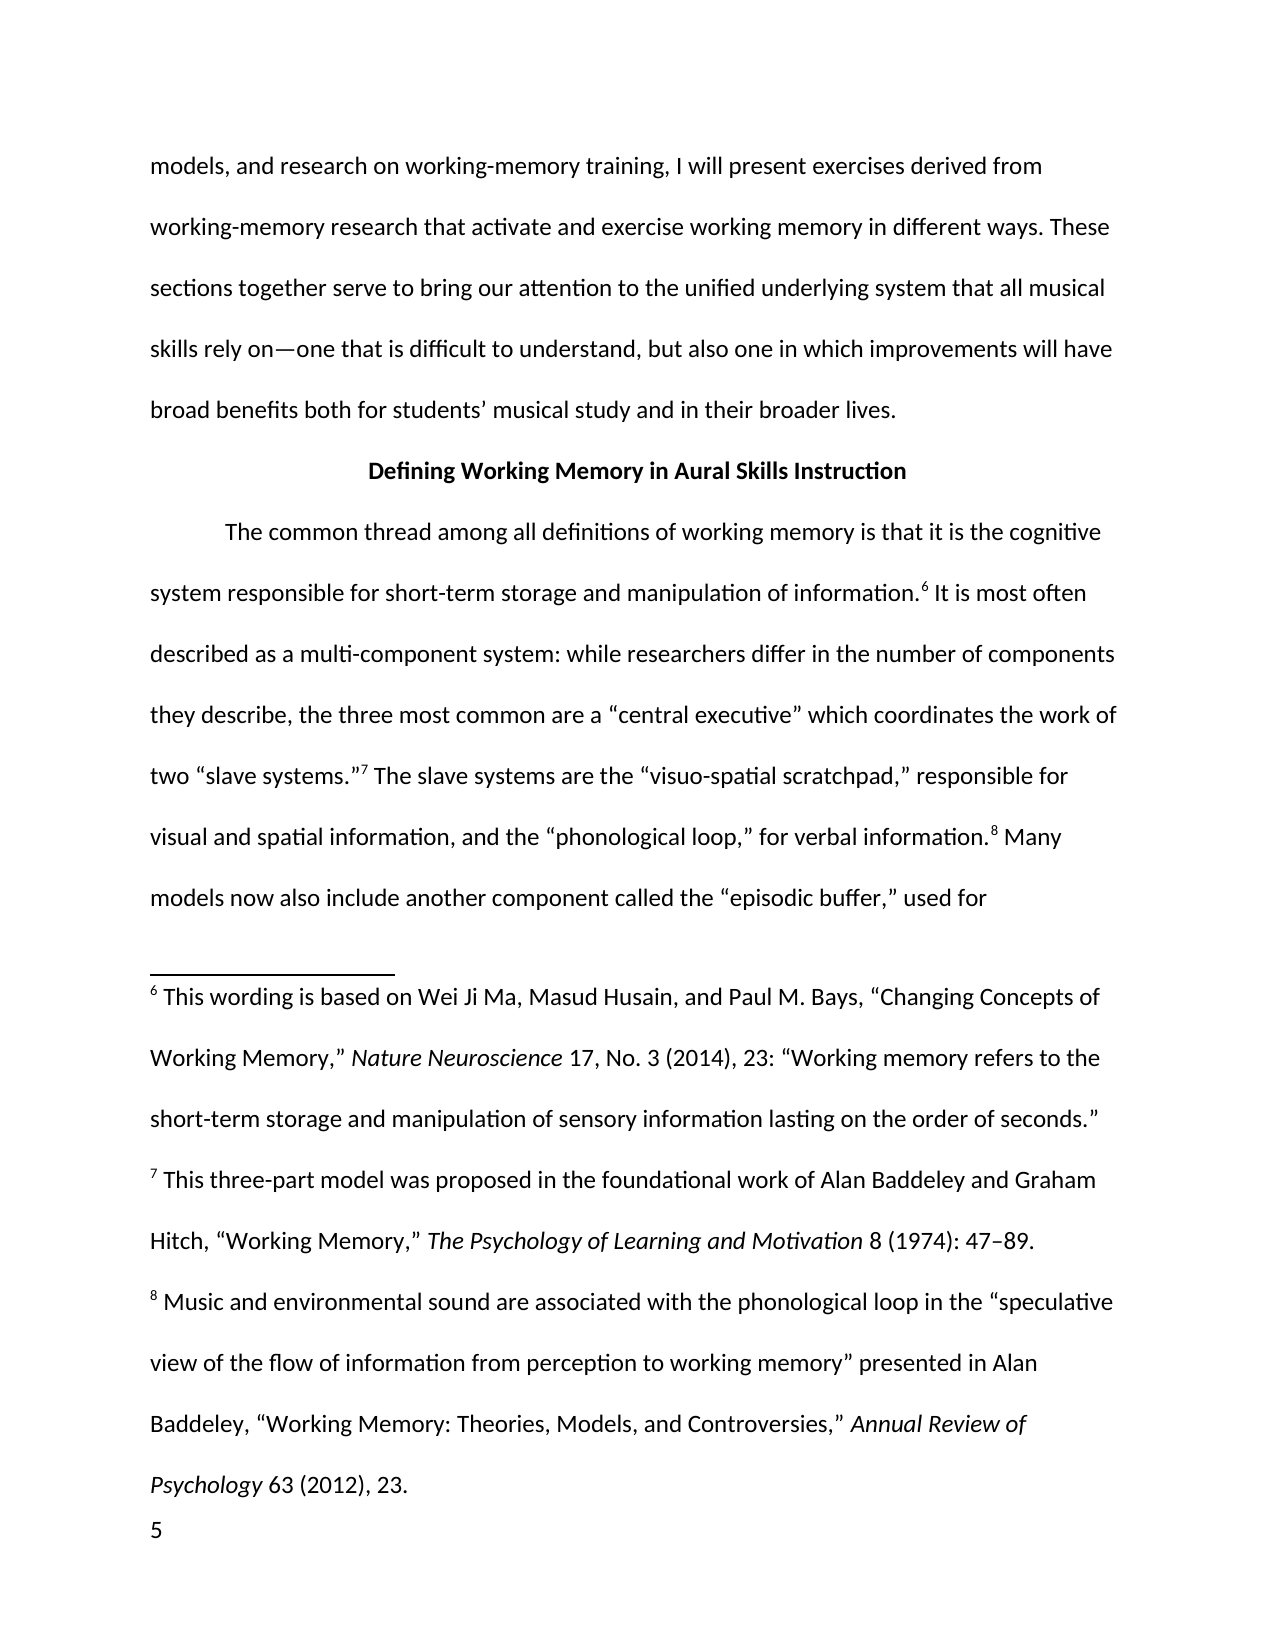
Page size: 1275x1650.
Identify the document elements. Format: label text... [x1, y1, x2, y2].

text This article thus presents a new understanding of the cognitive systems that all musical skills rely on. These systems are complex and unified, in contrast to the “component” model presented by Karpinski. Given the complexity of working memory and the impossibility of truly isolating any one component, it will be important to have practical ways of working on the system as a whole. Thus, the core of this article is practical: after a discussion of definitions, models, and research on working-memory training, I will present exercises derived from working-memory research that activate and exercise working memory in different ways. These sections together serve to bring our attention to the unified underlying system that all musical skills rely on—one that is difficult to understand, but also one in which improvements will have broad benefits both for students’ musical study and in their broader lives. [150, 150, 1125, 425]
text The common thread among all definitions of working memory is that it is the cognitive system responsible for short-term storage and manipulation of information. It is most often described as a multi-component system: while researchers differ in the number of components they describe, the three most common are a “central executive” which coordinates the work of two “slave systems.” The slave systems are the “visuo-spatial scratchpad,” responsible for visual and spatial information, and the “phonological loop,” for verbal information. Many models now also include another component called the “episodic buffer,” used for communication between the other systems and long-term memory. Scholars differ on whether they still preserve “short-term memory” as a distinct concept: Alan Baddeley, who developed the most influential model of working memory, says, “The concept of working memory has increasingly replaced the older concept of short-term memory,” but he still uses both terms. [150, 516, 1125, 913]
text Defining Working Memory in Aural Skills Instruction [150, 455, 1125, 486]
